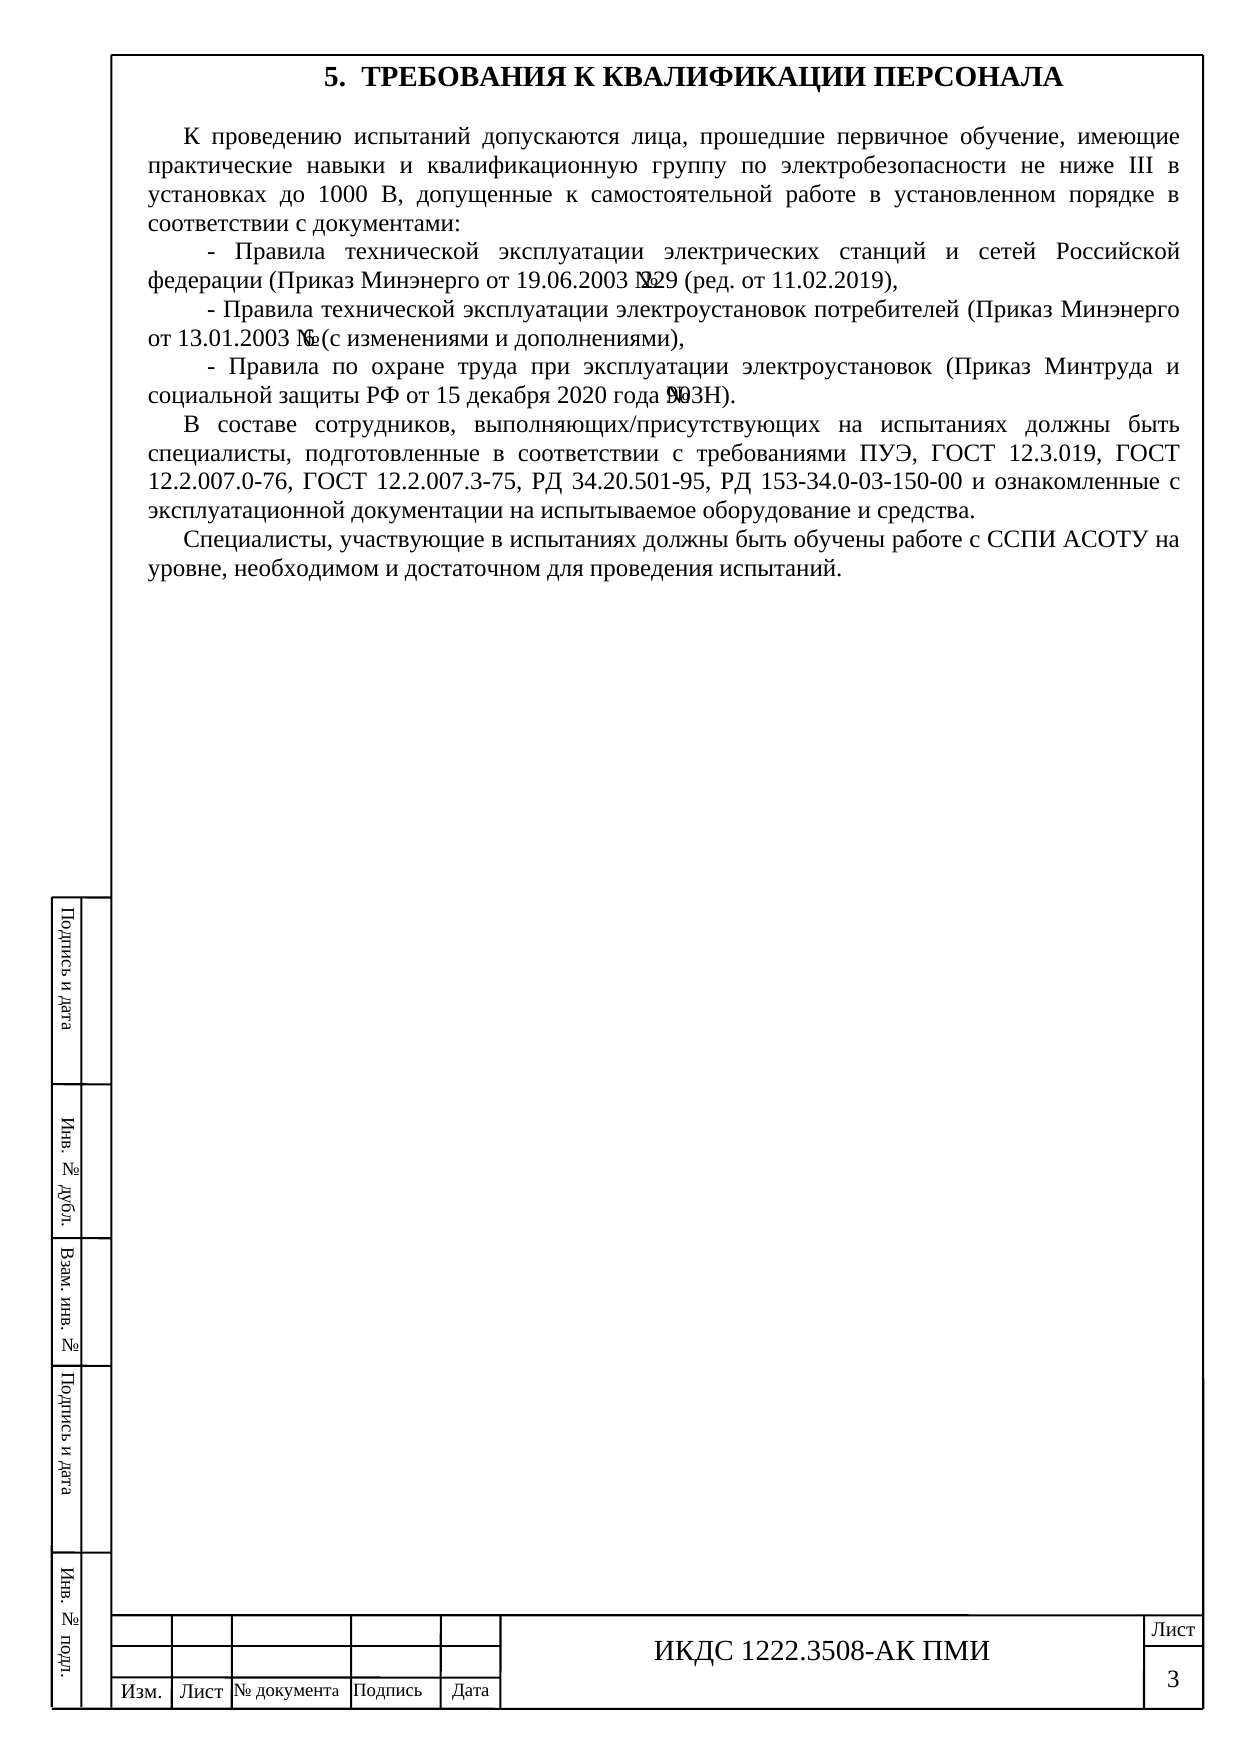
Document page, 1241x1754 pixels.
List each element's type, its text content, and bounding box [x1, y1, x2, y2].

subtitle ТРЕБОВАНИЯ К КВАЛИФИКАЦИИ ПЕРСОНАЛА [207, 59, 1181, 93]
text В составе сотрудников, выполняющих/присутствующих на испытаниях должны быть специалисты, подготовленные в соответствии с требованиями ПУЭ, ГОСТ 12.3.019, ГОСТ 12.2.007.0-76, ГОСТ 12.2.007.3-75, РД 34.20.501-95, РД 153-34.0-03-150-00 и ознакомленные с эксплуатационной документации на испытываемое оборудование и средства. [148, 409, 1181, 524]
text - Правила по охране труда при эксплуатации электроустановок (Приказ Минтруда и социальной защиты РФ от 15 декабря 2020 года №903Н). [148, 351, 1181, 409]
text К проведению испытаний допускаются лица, прошедшие первичное обучение, имеющие практические навыки и квалификационную группу по электробезопасности не ниже III в установках до 1000 В, допущенные к самостоятельной работе в установленном порядке в соответствии с документами: [148, 121, 1181, 236]
text Специалисты, участвующие в испытаниях должны быть обучены работе с ССПИ АСОТУ на уровне, необходимом и достаточном для проведения испытаний. [148, 524, 1181, 581]
text - Правила технической эксплуатации электрических станций и сетей Российской федерации (Приказ Минэнерго от 19.06.2003 № 229 (ред. от 11.02.2019), [148, 236, 1181, 294]
text - Правила технической эксплуатации электроустановок потребителей (Приказ Минэнерго от 13.01.2003 № 6 (с изменениями и дополнениями), [148, 294, 1181, 351]
